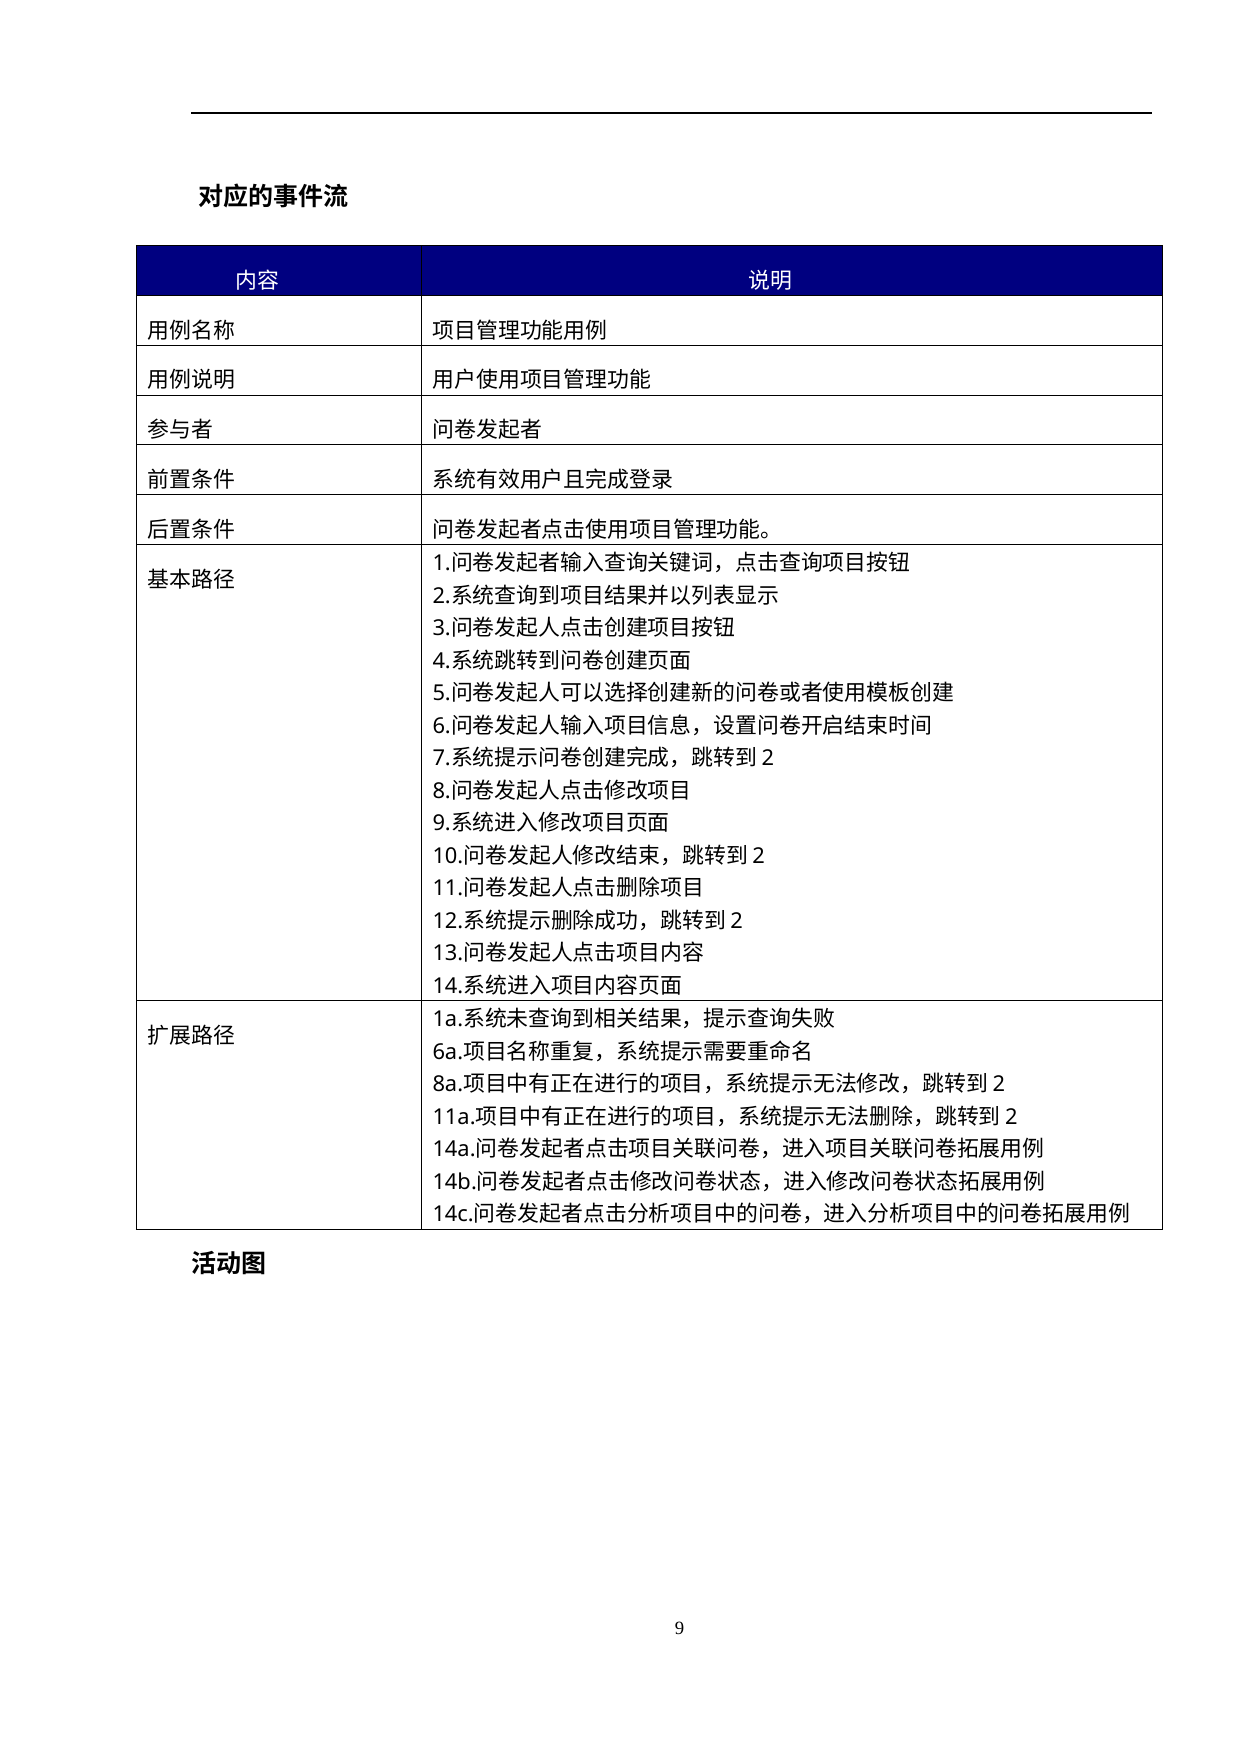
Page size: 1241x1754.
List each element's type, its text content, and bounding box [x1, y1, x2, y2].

table_header 内容 [137, 246, 421, 295]
table_header 说明 [422, 246, 1162, 295]
table_cell 问卷发起者点击使用项目管理功能。 [422, 495, 1162, 544]
table_cell 前置条件 [137, 445, 421, 494]
table_cell 基本路径 [137, 545, 421, 1000]
table_cell 扩展路径 [137, 1001, 421, 1228]
table_cell 后置条件 [137, 495, 421, 544]
table_cell 1a.系统未查询到相关结果，提示查询失败 6a.项目名称重复，系统提示需要重命名 8a.项目中有正在进行的项目，系统提示无法修改，跳转到2 11a.项目中有正在进行的项目，系统提示无法删除，跳转到2 14a.问卷发起者点击项目关联问卷，进入项目关联问卷拓展用例 14b.问卷发起者点击修改问卷状态，进入修改问卷状态拓展用例 14c.问卷发起者点击分析项目中的问卷，进入分析项目中的问卷拓展用例 [422, 1001, 1162, 1228]
table_cell 1.问卷发起者输入查询关键词，点击查询项目按钮 2.系统查询到项目结果并以列表显示 3.问卷发起人点击创建项目按钮 4.系统跳转到问卷创建页面 5.问卷发起人可以选择创建新的问卷或者使用模板创建 6.问卷发起人输入项目信息，设置问卷开启结束时间 7.系统提示问卷创建完成，跳转到2 8.问卷发起人点击修改项目 9.系统进入修改项目页面 10.问卷发起人修改结束，跳转到2 11.问卷发起人点击删除项目 12.系统提示删除成功，跳转到2 13.问卷发起人点击项目内容 14.系统进入项目内容页面 [422, 545, 1162, 1000]
text 活动图 [148, 1230, 1152, 1294]
text 对应的事件流 [148, 162, 1152, 227]
table_cell 项目管理功能用例 [422, 296, 1162, 345]
table_cell 用户使用项目管理功能 [422, 346, 1162, 394]
table_cell 用例名称 [137, 296, 421, 345]
table_cell 用例说明 [137, 346, 421, 394]
table_cell 参与者 [137, 396, 421, 444]
table_cell 问卷发起者 [422, 396, 1162, 444]
table_cell 系统有效用户且完成登录 [422, 445, 1162, 494]
